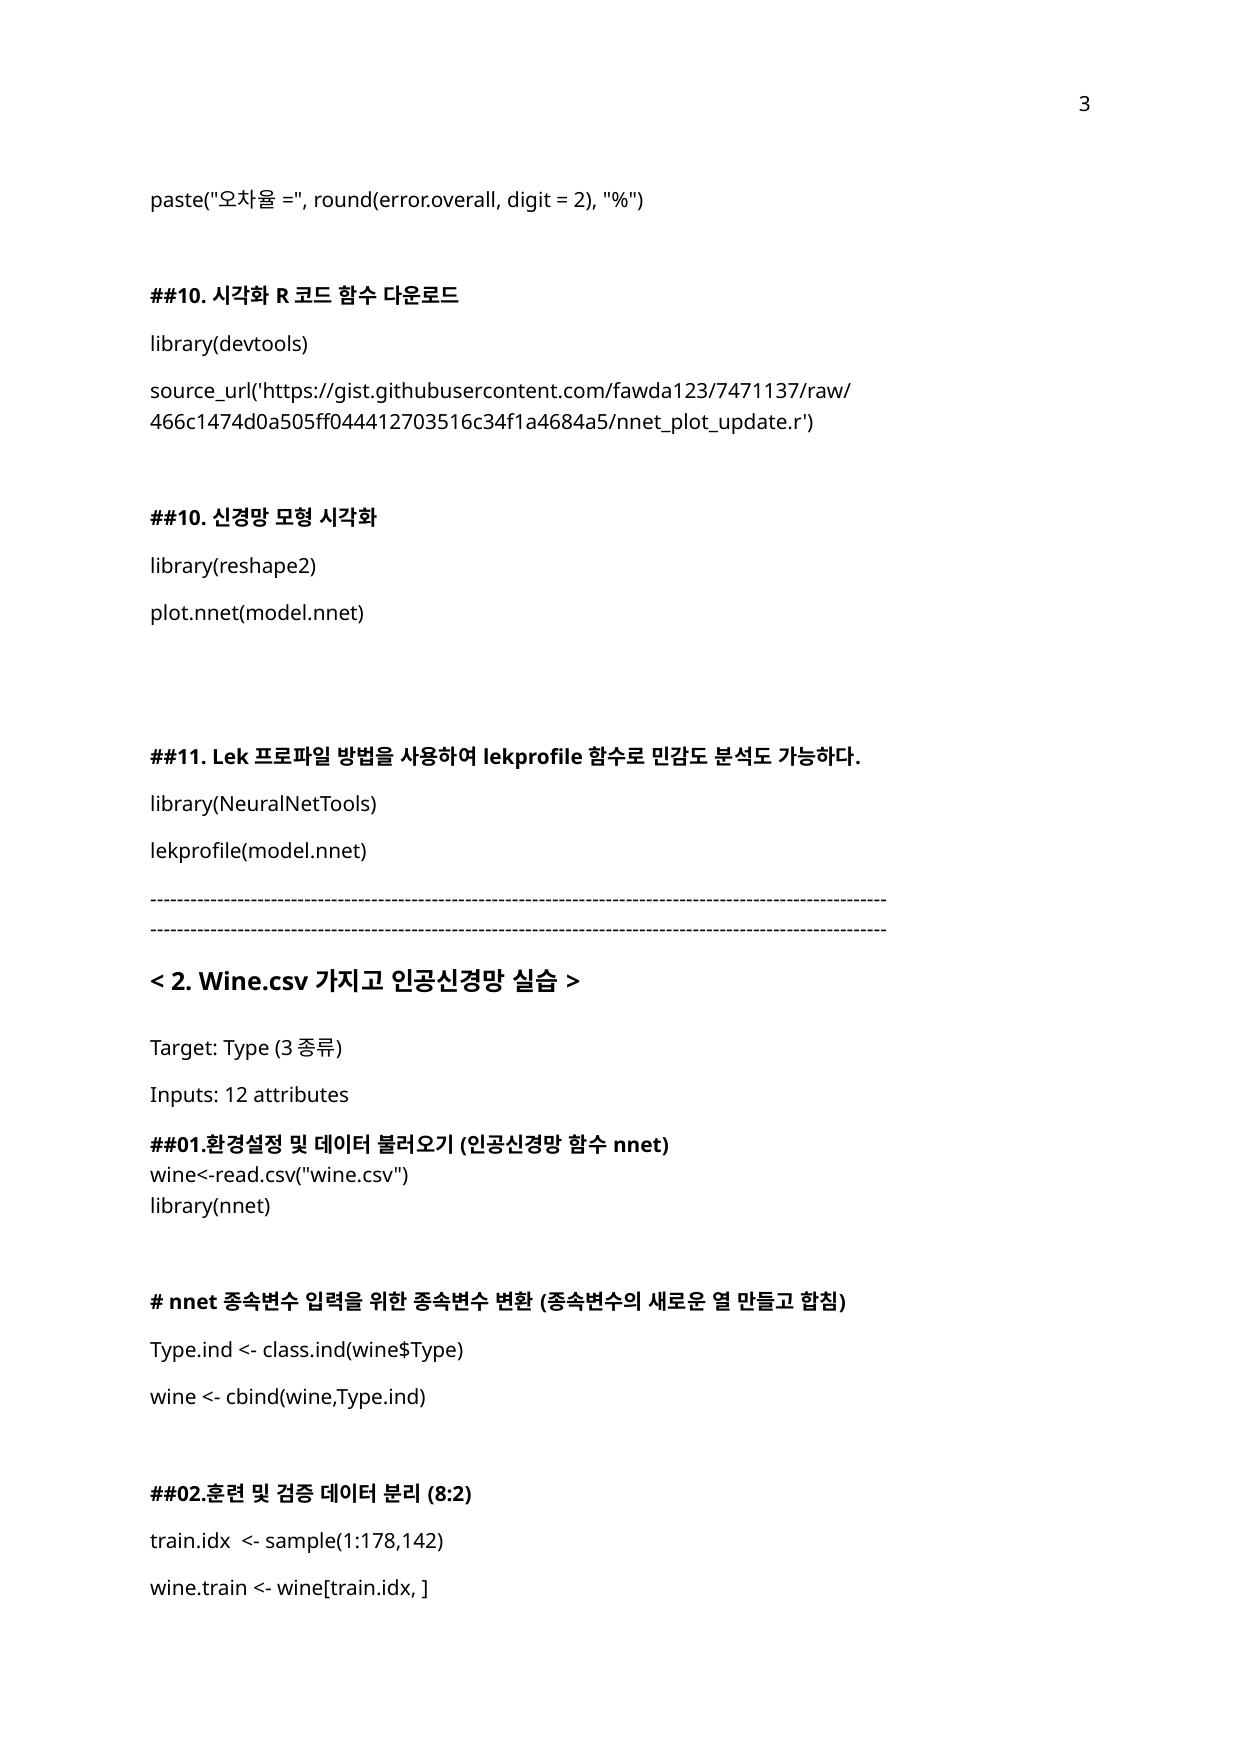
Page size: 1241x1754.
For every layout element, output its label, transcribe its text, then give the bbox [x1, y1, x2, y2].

text library(reshape2) [150, 551, 1090, 579]
text train.idx <- sample(1:178,142) [150, 1526, 1090, 1554]
text -------------------------------------------------------------------------------------------------------------- -------------------------------------------------------------------------------------------------------------- [150, 884, 1090, 943]
text ##11. Lek 프로파일 방법을 사용하여 lekprofile 함수로 민감도 분석도 가능하다. [150, 740, 1090, 770]
text ##01.환경설정 및 데이터 불러오기 (인공신경망 함수 nnet) wine<-read.csv("wine.csv") library(nnet) [150, 1128, 1090, 1219]
text lekprofile(model.nnet) [150, 837, 1090, 865]
text Inputs: 12 attributes [150, 1081, 1090, 1109]
text library(devtools) [150, 329, 1090, 357]
text < 2. Wine.csv 가지고 인공신경망 실습 > Target: Type (3종류) [150, 962, 1090, 1061]
text source_url('https://gist.githubusercontent.com/fawda123/7471137/raw/466c1474d0a505ff044412703516c34f1a4684a5/nnet_plot_update.r') [150, 376, 1090, 435]
text plot.nnet(model.nnet) [150, 598, 1090, 627]
text wine.train <- wine[train.idx, ] [150, 1573, 1090, 1602]
text ##10. 신경망 모형 시각화 [150, 501, 1090, 532]
text library(NeuralNetTools) [150, 789, 1090, 818]
text Type.ind <- class.ind(wine$Type) [150, 1335, 1090, 1363]
text ##10. 시각화 R 코드 함수 다운로드 [150, 279, 1090, 310]
text ##02.훈련 및 검증 데이터 분리 (8:2) [150, 1477, 1090, 1507]
text wine <- cbind(wine,Type.ind) [150, 1382, 1090, 1411]
text paste("오차율 =", round(error.overall, digit = 2), "%") [150, 183, 1090, 213]
text # nnet 종속변수 입력을 위한 종속변수 변환 (종속변수의 새로운 열 만들고 합침) [150, 1286, 1090, 1316]
